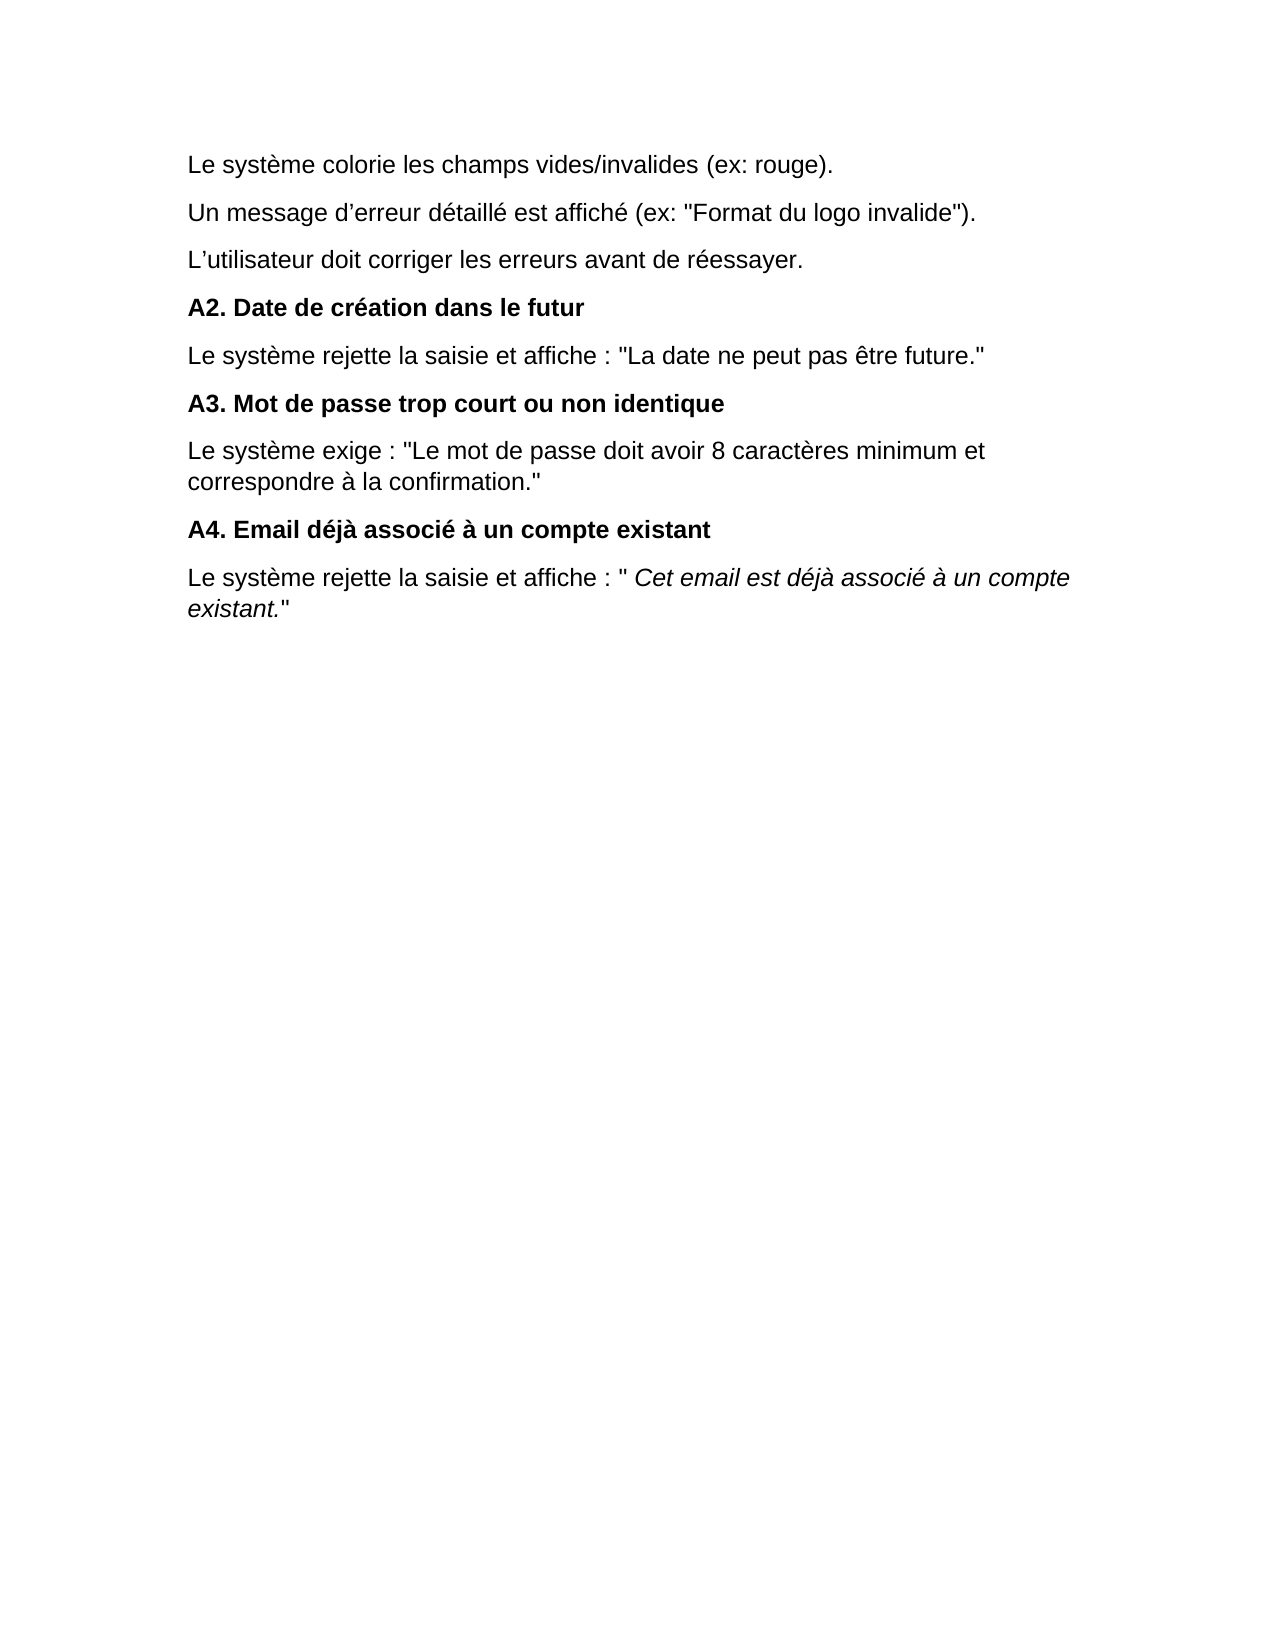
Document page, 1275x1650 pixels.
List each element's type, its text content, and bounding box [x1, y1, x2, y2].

text Le système rejette la saisie et affiche : " Cet email est déjà associé à un compte existant." [187, 563, 1125, 622]
text Le système rejette la saisie et affiche : "La date ne peut pas être future." [187, 341, 1125, 369]
text A3. Mot de passe trop court ou non identique [187, 388, 1125, 417]
text A4. Email déjà associé à un compte existant [187, 515, 1125, 544]
text Le système exige : "Le mot de passe doit avoir 8 caractères minimum et correspondre à la confirmation." [187, 436, 1125, 496]
text Un message d’erreur détaillé est affiché (ex: "Format du logo invalide"). [187, 198, 1125, 226]
text A2. Date de création dans le futur [187, 293, 1125, 322]
text Le système colorie les champs vides/invalides (ex: rouge). [187, 150, 1125, 179]
text L’utilisateur doit corriger les erreurs avant de réessayer. [187, 245, 1125, 274]
